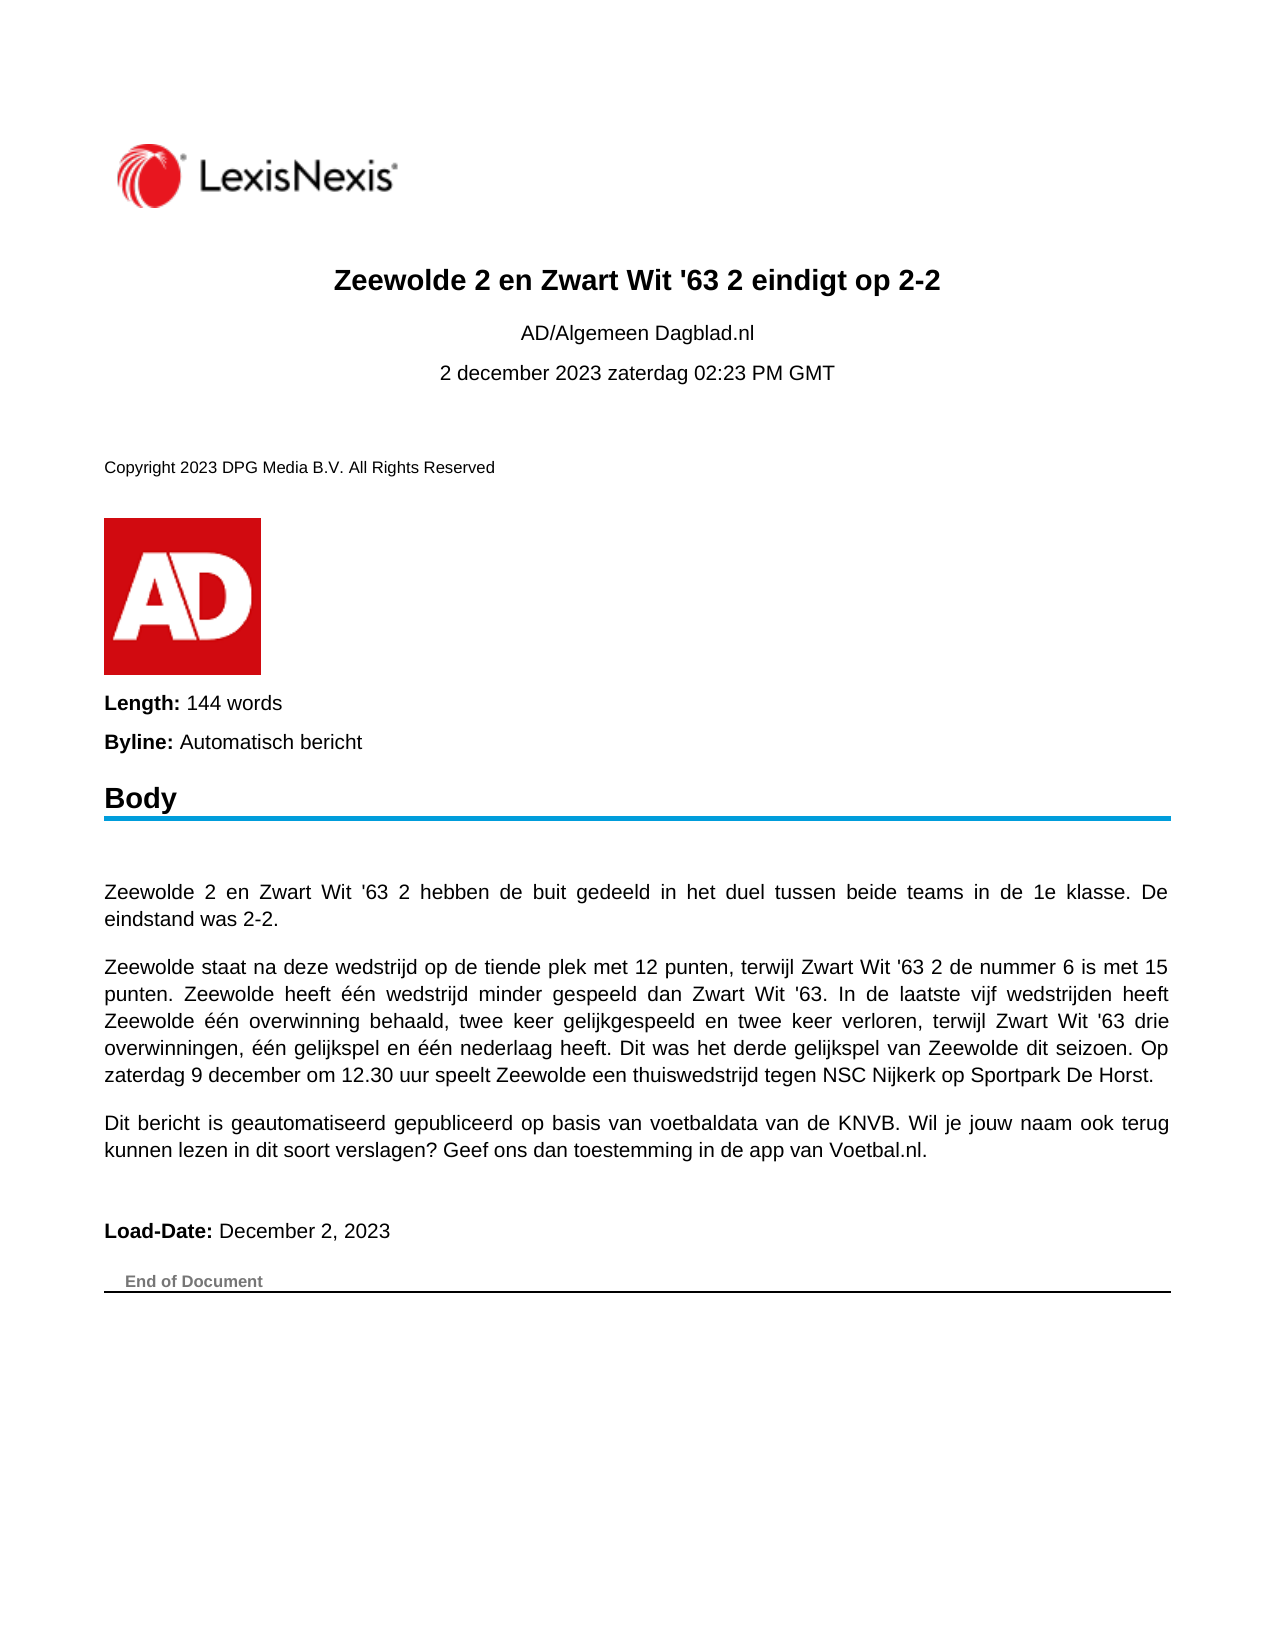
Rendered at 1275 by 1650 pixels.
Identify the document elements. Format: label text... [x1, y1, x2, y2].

text Length: 144 words [104, 687, 1171, 714]
text Load-Date: December 2, 2023 [104, 1187, 1171, 1243]
text End of Document [125, 1272, 1171, 1291]
text AD/Algemeen Dagblad.nl [104, 318, 1171, 345]
picture [104, 144, 412, 208]
text 2 december 2023 zaterdag 02:23 PM GMT [104, 357, 1171, 384]
text Byline: Automatisch bericht [104, 727, 1171, 754]
text Body [104, 779, 1171, 814]
subtitle Zeewolde 2 en Zwart Wit '63 2 eindigt op 2-2 [104, 261, 1171, 297]
picture [104, 518, 261, 675]
text Copyright 2023 DPG Media B.V. All Rights Reserved [104, 426, 1171, 477]
text Zeewolde staat na deze wedstrijd op de tiende plek met 12 punten, terwijl Zwart Wit '63 2 de nummer 6 is met 15 punten. Zeewolde heeft één wedstrijd minder gespeeld dan Zwart Wit '63. In de laatste vijf wedstrijden heeft Zeewolde één overwinning behaald, twee keer gelijkgespeeld en twee keer verloren, terwijl Zwart Wit '63 drie overwinningen, één gelijkspel en één nederlaag heeft. Dit was het derde gelijkspel van Zeewolde dit seizoen. Op zaterdag 9 december om 12.30 uur speelt Zeewolde een thuiswedstrijd tegen NSC Nijkerk op Sportpark De Horst. [104, 952, 1171, 1087]
text Dit bericht is geautomatiseerd gepubliceerd op basis van voetbaldata van de KNVB. Wil je jouw naam ook terug kunnen lezen in dit soort verslagen? Geef ons dan toestemming in de app van Voetbal.nl. [104, 1108, 1171, 1162]
text Zeewolde 2 en Zwart Wit '63 2 hebben de buit gedeeld in het duel tussen beide teams in de 1e klasse. De eindstand was 2-2. [104, 877, 1171, 931]
